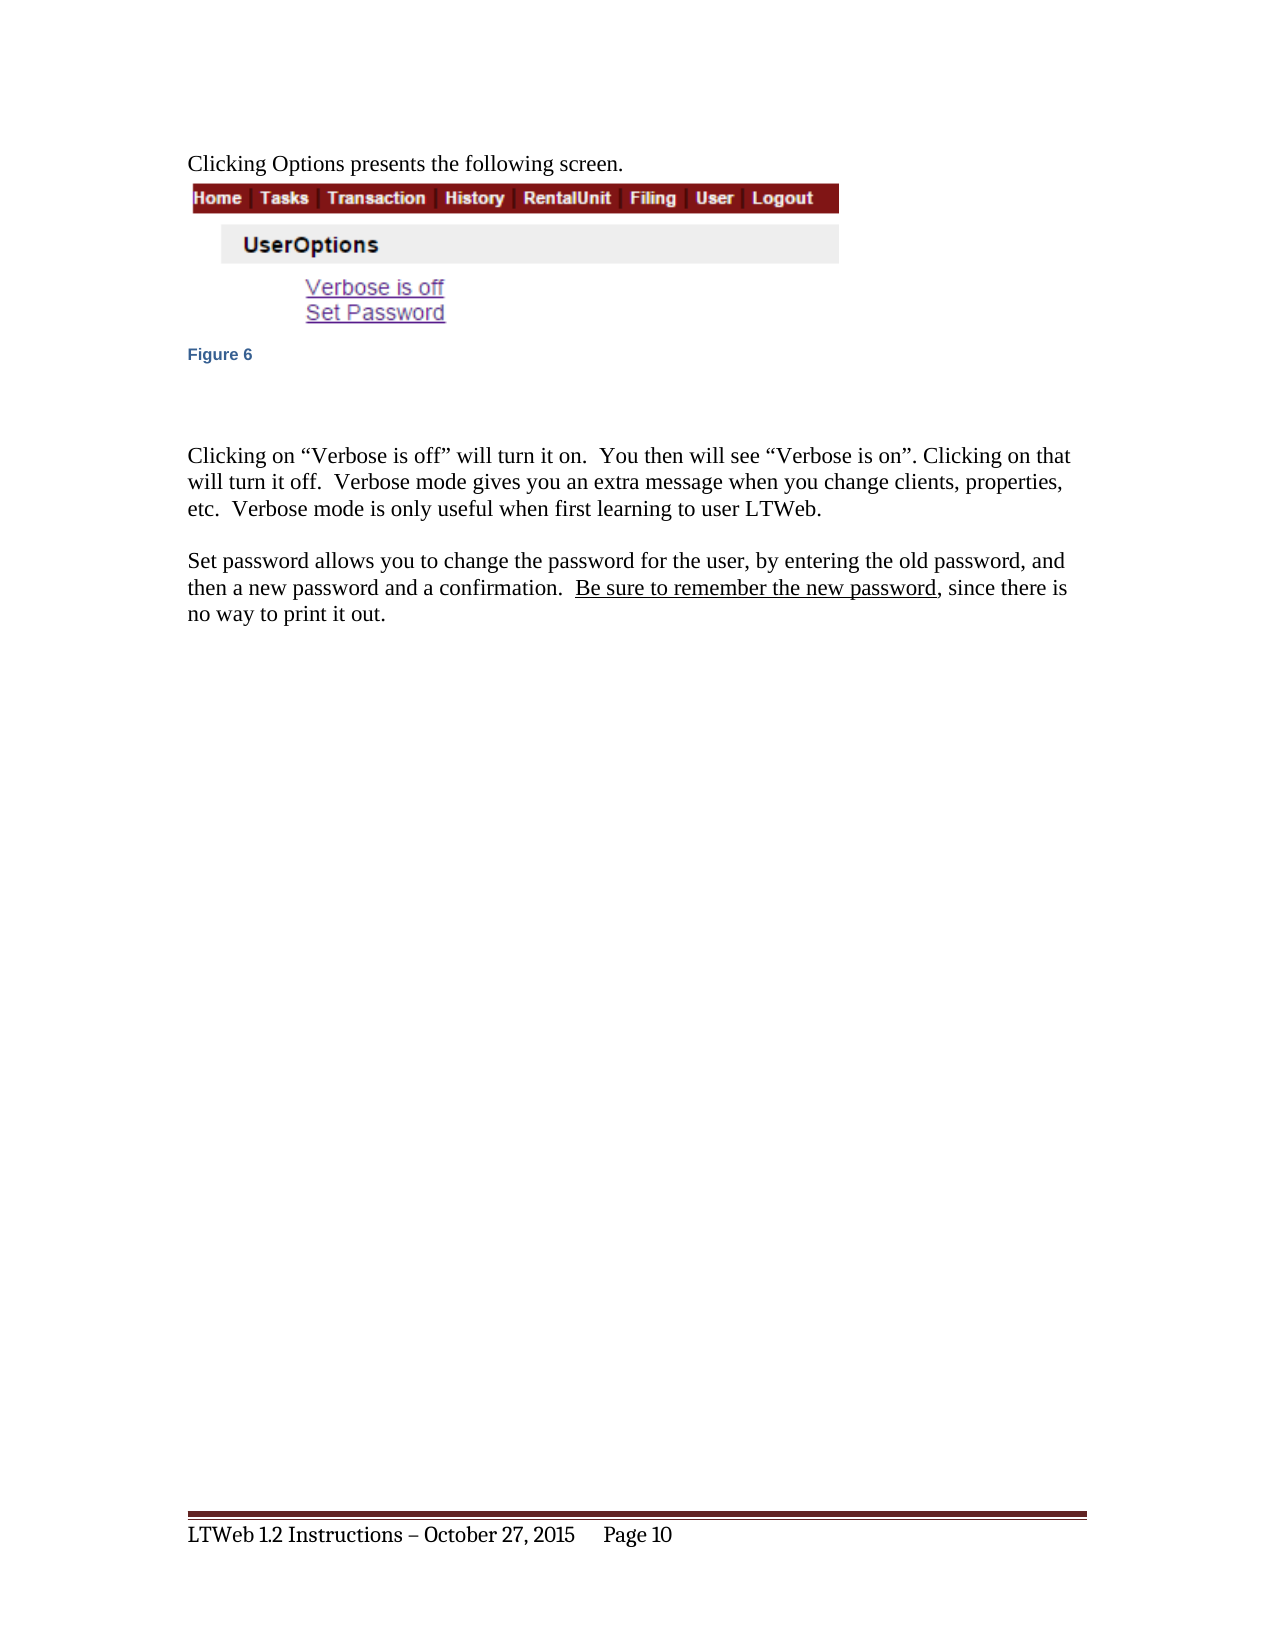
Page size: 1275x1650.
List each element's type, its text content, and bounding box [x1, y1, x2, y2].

text Set password allows you to change the password for the user, by entering the old password, and then a new password and a confirmation. Be sure to remember the new password, since there is no way to print it out. [187, 547, 1087, 626]
text Clicking Options presents the following screen. [187, 150, 1087, 176]
picture [187, 176, 839, 333]
text Clicking on “Verbose is off” will turn it on. You then will see “Verbose is on”. Clicking on that will turn it off. Verbose mode gives you an extra message when you change clients, properties, etc. Verbose mode is only useful when first learning to user LTWeb. [187, 442, 1087, 521]
